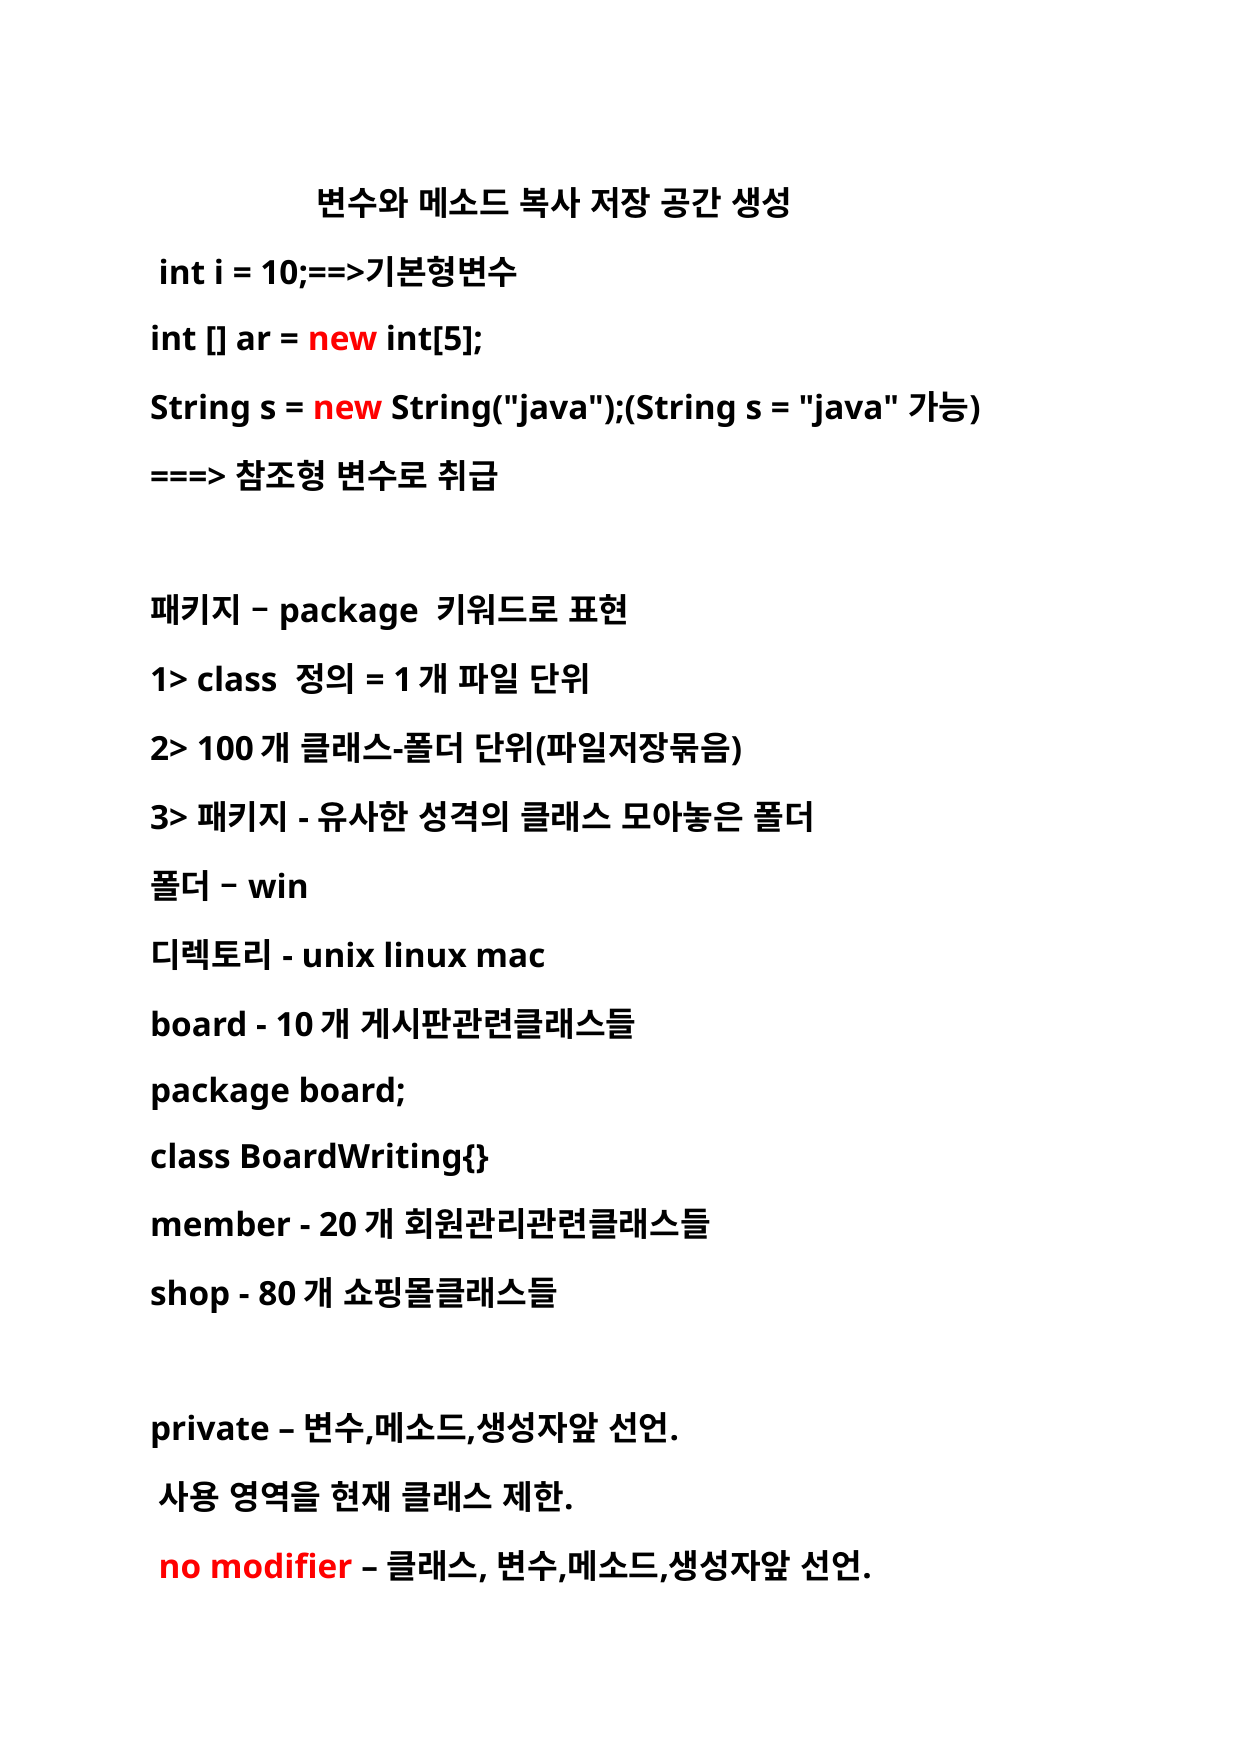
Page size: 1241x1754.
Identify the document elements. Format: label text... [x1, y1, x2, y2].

text member - 20개 회원관리관련클래스들 [150, 1198, 1090, 1246]
text 사용 영역을 현재 클래스 제한. [150, 1471, 1090, 1519]
text board - 10개 게시판관련클래스들 [150, 998, 1090, 1046]
text 2> 100개 클래스-폴더 단위(파일저장묶음) [150, 722, 1090, 770]
text int i = 10;==>기본형변수 [150, 246, 1090, 294]
text 변수와 메소드 복사 저장 공간 생성 [150, 177, 1090, 225]
text class BoardWriting{} [150, 1132, 1090, 1178]
text 패키지 – package 키워드로 표현 [150, 584, 1090, 632]
text int [] ar = new int[5]; [150, 315, 1090, 360]
text 3> 패키지 - 유사한 성격의 클래스 모아놓은 폴더 [150, 791, 1090, 839]
text private – 변수,메소드,생성자앞 선언. [150, 1402, 1090, 1450]
text 폴더 – win [150, 860, 1090, 908]
text 1> class 정의 = 1개 파일 단위 [150, 653, 1090, 701]
text ===> 참조형 변수로 취급 [150, 449, 1090, 498]
text no modifier – 클래스, 변수,메소드,생성자앞 선언. [150, 1539, 1090, 1588]
text shop - 80개 쇼핑몰클래스들 [150, 1267, 1090, 1315]
text String s = new String("java");(String s = "java" 가능) [150, 381, 1090, 429]
text package board; [150, 1067, 1090, 1112]
text 디렉토리 - unix linux mac [150, 929, 1090, 977]
